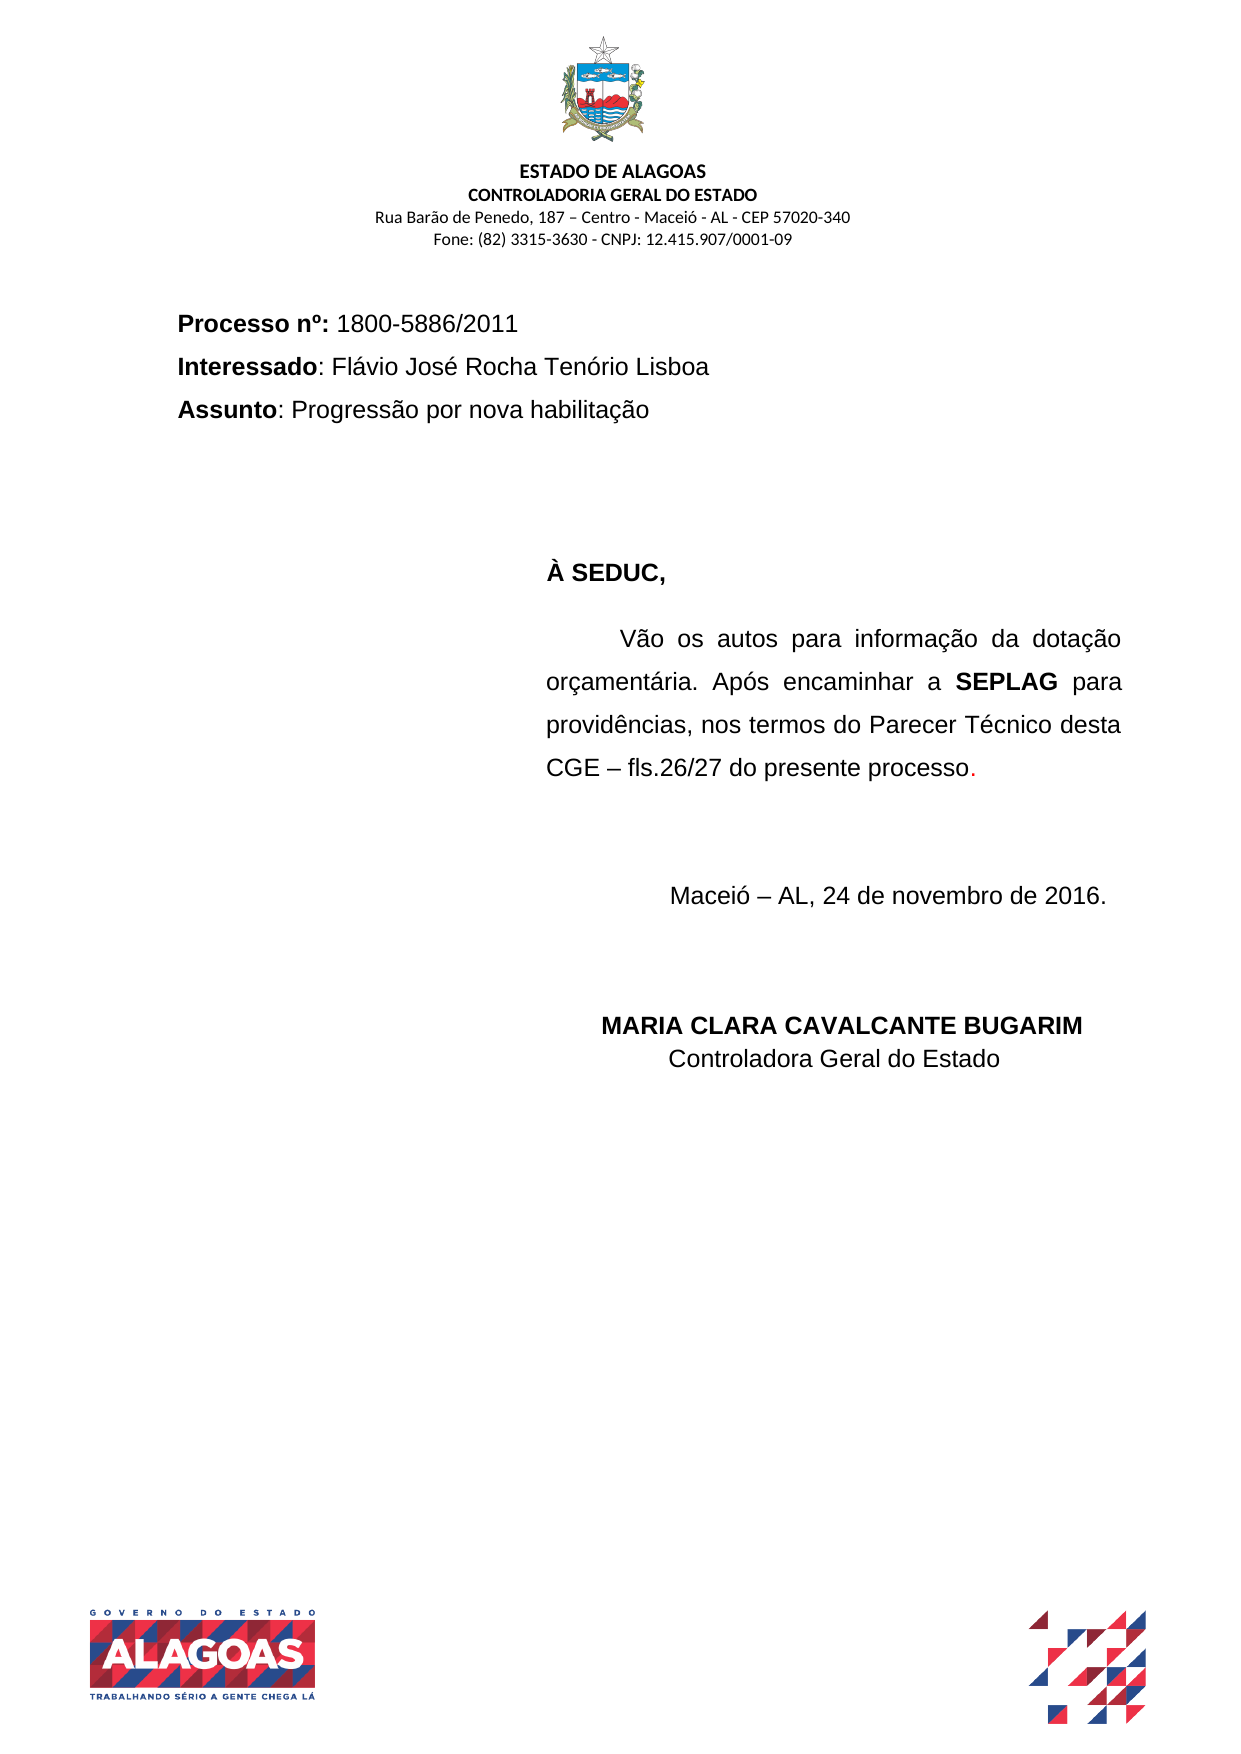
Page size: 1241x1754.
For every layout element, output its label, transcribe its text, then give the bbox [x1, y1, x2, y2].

text À SEDUC, [546, 558, 1122, 586]
text Processo nº: 1800-5886/2011 [177, 309, 1122, 338]
picture [89, 1609, 315, 1700]
text Vão os autos para informação da dotação orçamentária. Após encaminhar a SEPLAG para providências, nos termos do Parecer Técnico desta CGE – fls.26/27 do presente processo. [546, 624, 1122, 782]
text MARIA CLARA CAVALCANTE BUGARIM [546, 1011, 1122, 1039]
text Controladora Geral do Estado [177, 1044, 1122, 1072]
picture [1028, 1610, 1146, 1724]
text Interessado: Flávio José Rocha Tenório Lisboa [177, 352, 1122, 381]
text Maceió – AL, 24 de novembro de 2016. [177, 881, 1122, 910]
text Assunto: Progressão por nova habilitação [177, 395, 1122, 424]
picture [560, 36, 645, 142]
